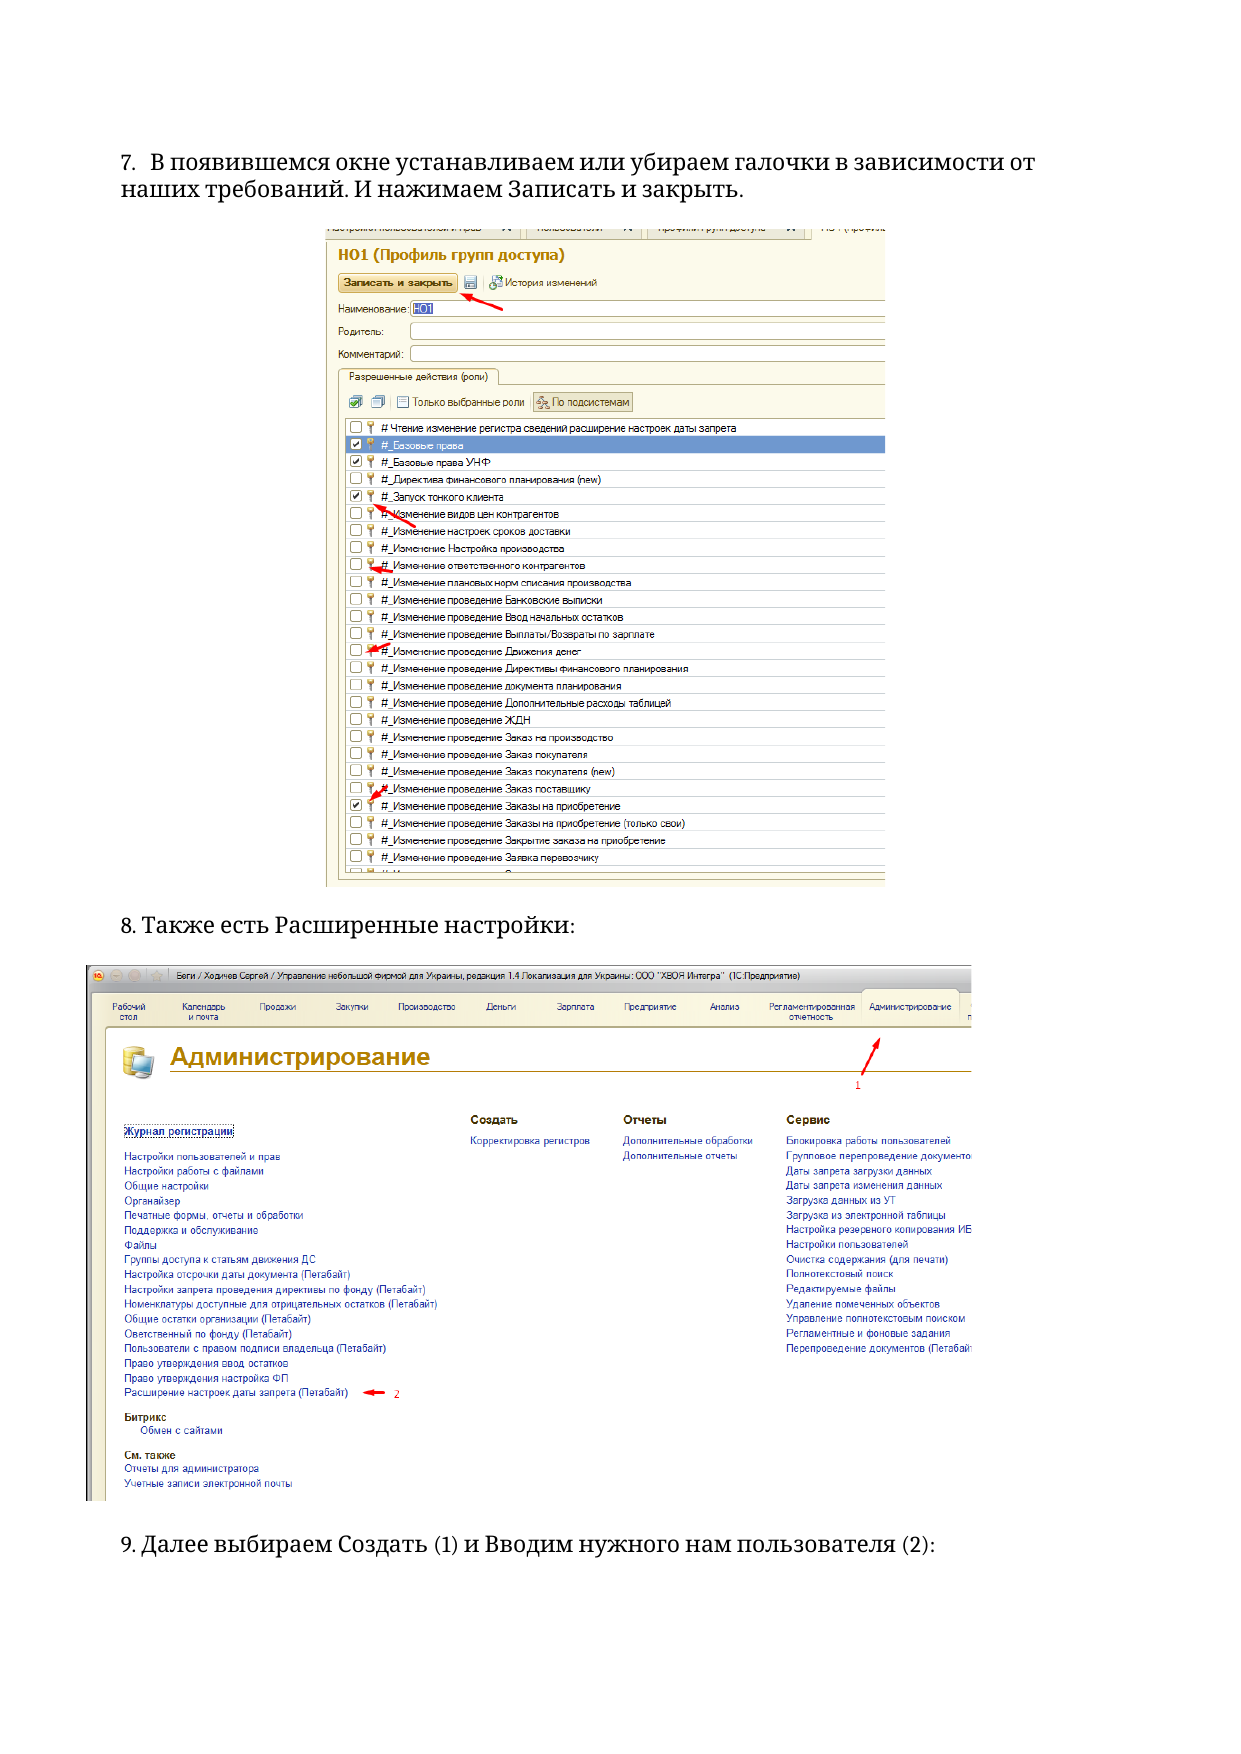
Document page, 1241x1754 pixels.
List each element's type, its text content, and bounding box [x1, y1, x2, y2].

picture [86, 965, 972, 1501]
list В появившемся окне устанавливаем или убираем галочки в зависимости от наших требований. И нажимаем Записать и закрыть. [121, 150, 1090, 203]
text 9. Далее выбираем Создать (1) и Вводим нужного нам пользователя (2): [121, 1532, 1090, 1558]
text 8. Также есть Расширенные настройки: [121, 913, 1090, 939]
picture [325, 229, 886, 887]
